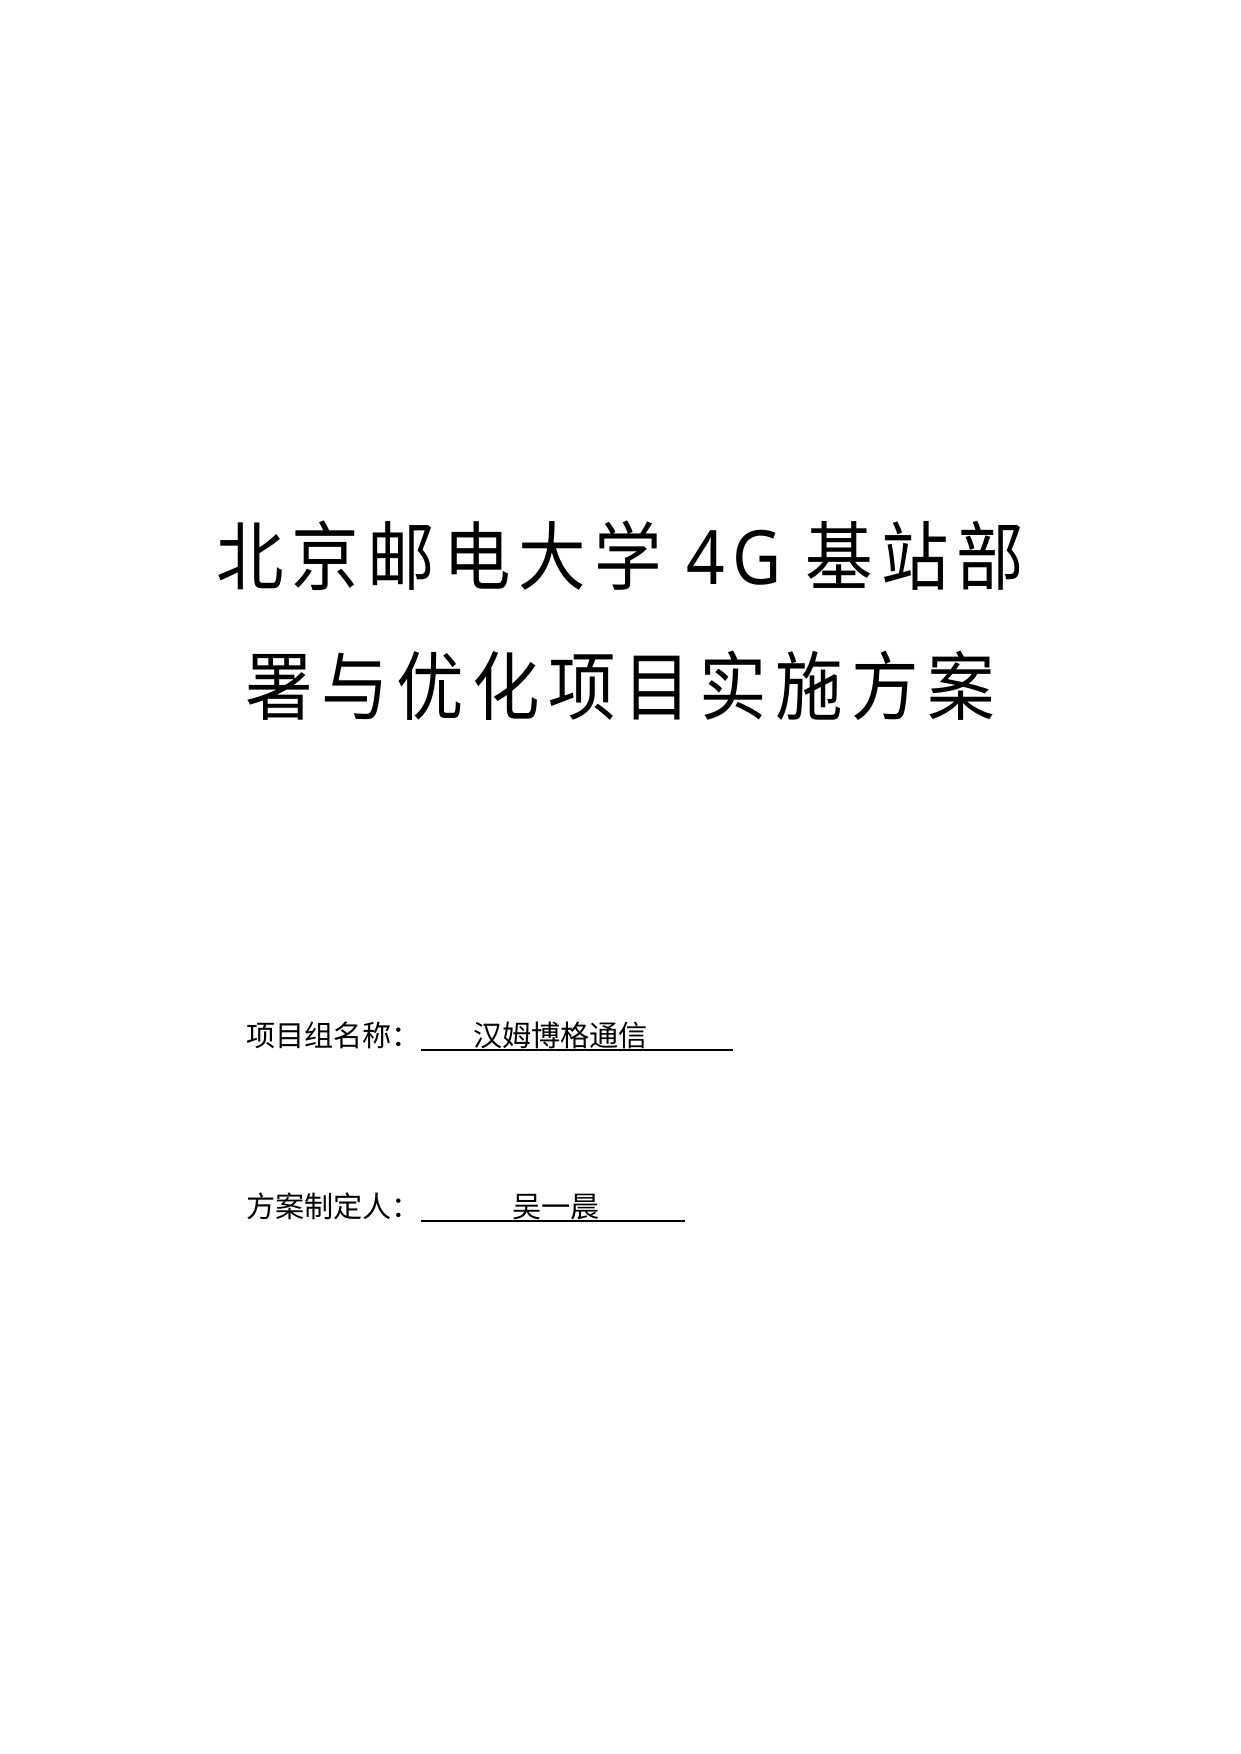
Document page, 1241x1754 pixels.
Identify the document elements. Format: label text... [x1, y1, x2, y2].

text 方案制定人： 吴一晨 [187, 1172, 1053, 1237]
text 北京邮电大学4G基站部署与优化项目实施方案 [187, 487, 1053, 747]
text 项目组名称： 汉姆博格通信 [187, 1001, 1053, 1066]
